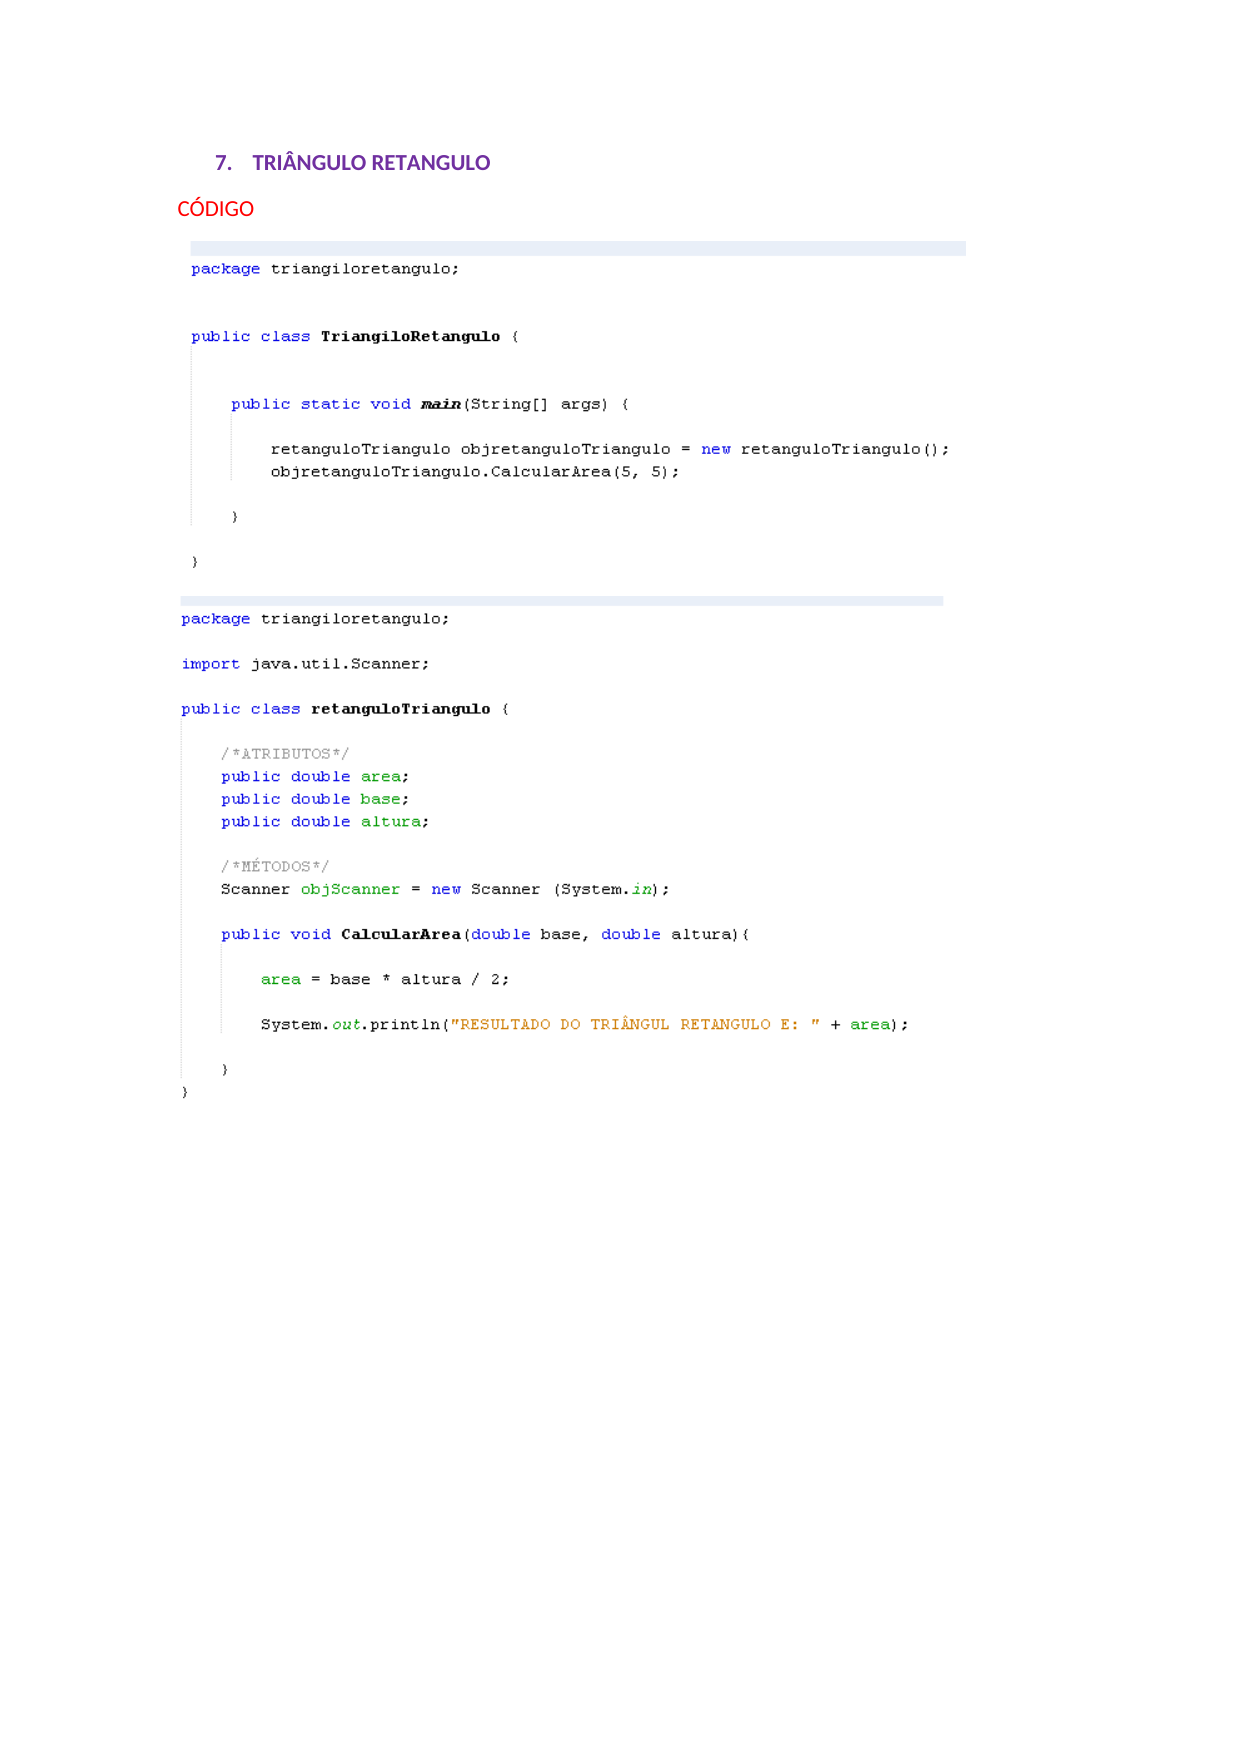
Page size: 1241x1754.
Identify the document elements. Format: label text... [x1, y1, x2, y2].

picture [177, 241, 966, 578]
text CÓDIGO [177, 194, 1063, 222]
picture [177, 596, 944, 1122]
list TRIÂNGULO RETANGULO [215, 148, 1063, 176]
